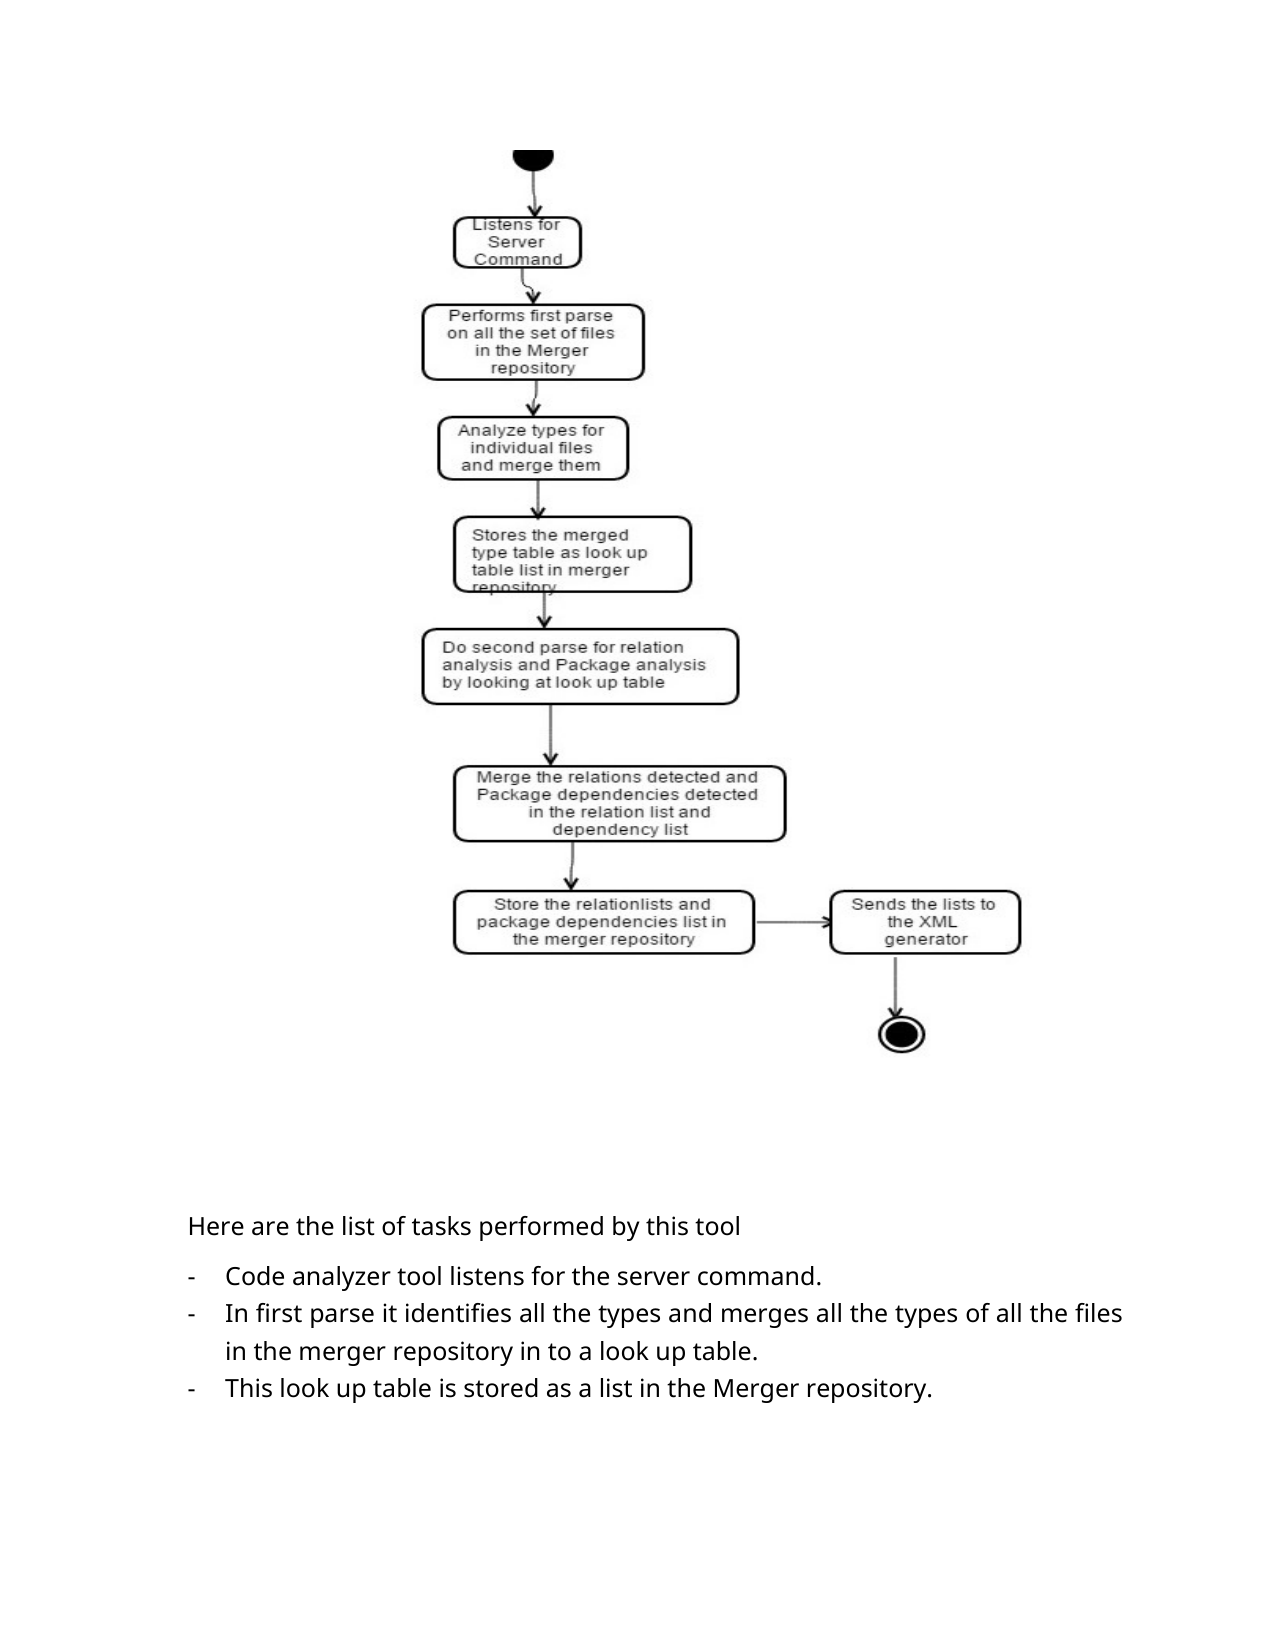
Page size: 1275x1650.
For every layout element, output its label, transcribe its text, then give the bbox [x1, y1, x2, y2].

list Code analyzer tool listens for the server command. [187, 1258, 1125, 1293]
text Here are the list of tasks performed by this tool [187, 1209, 1125, 1243]
list This look up table is stored as a list in the Merger repository. [187, 1371, 1125, 1405]
picture [225, 150, 1061, 1082]
list In first parse it identifies all the types and merges all the types of all the files in the merger repository in to a look up table. [187, 1296, 1125, 1367]
